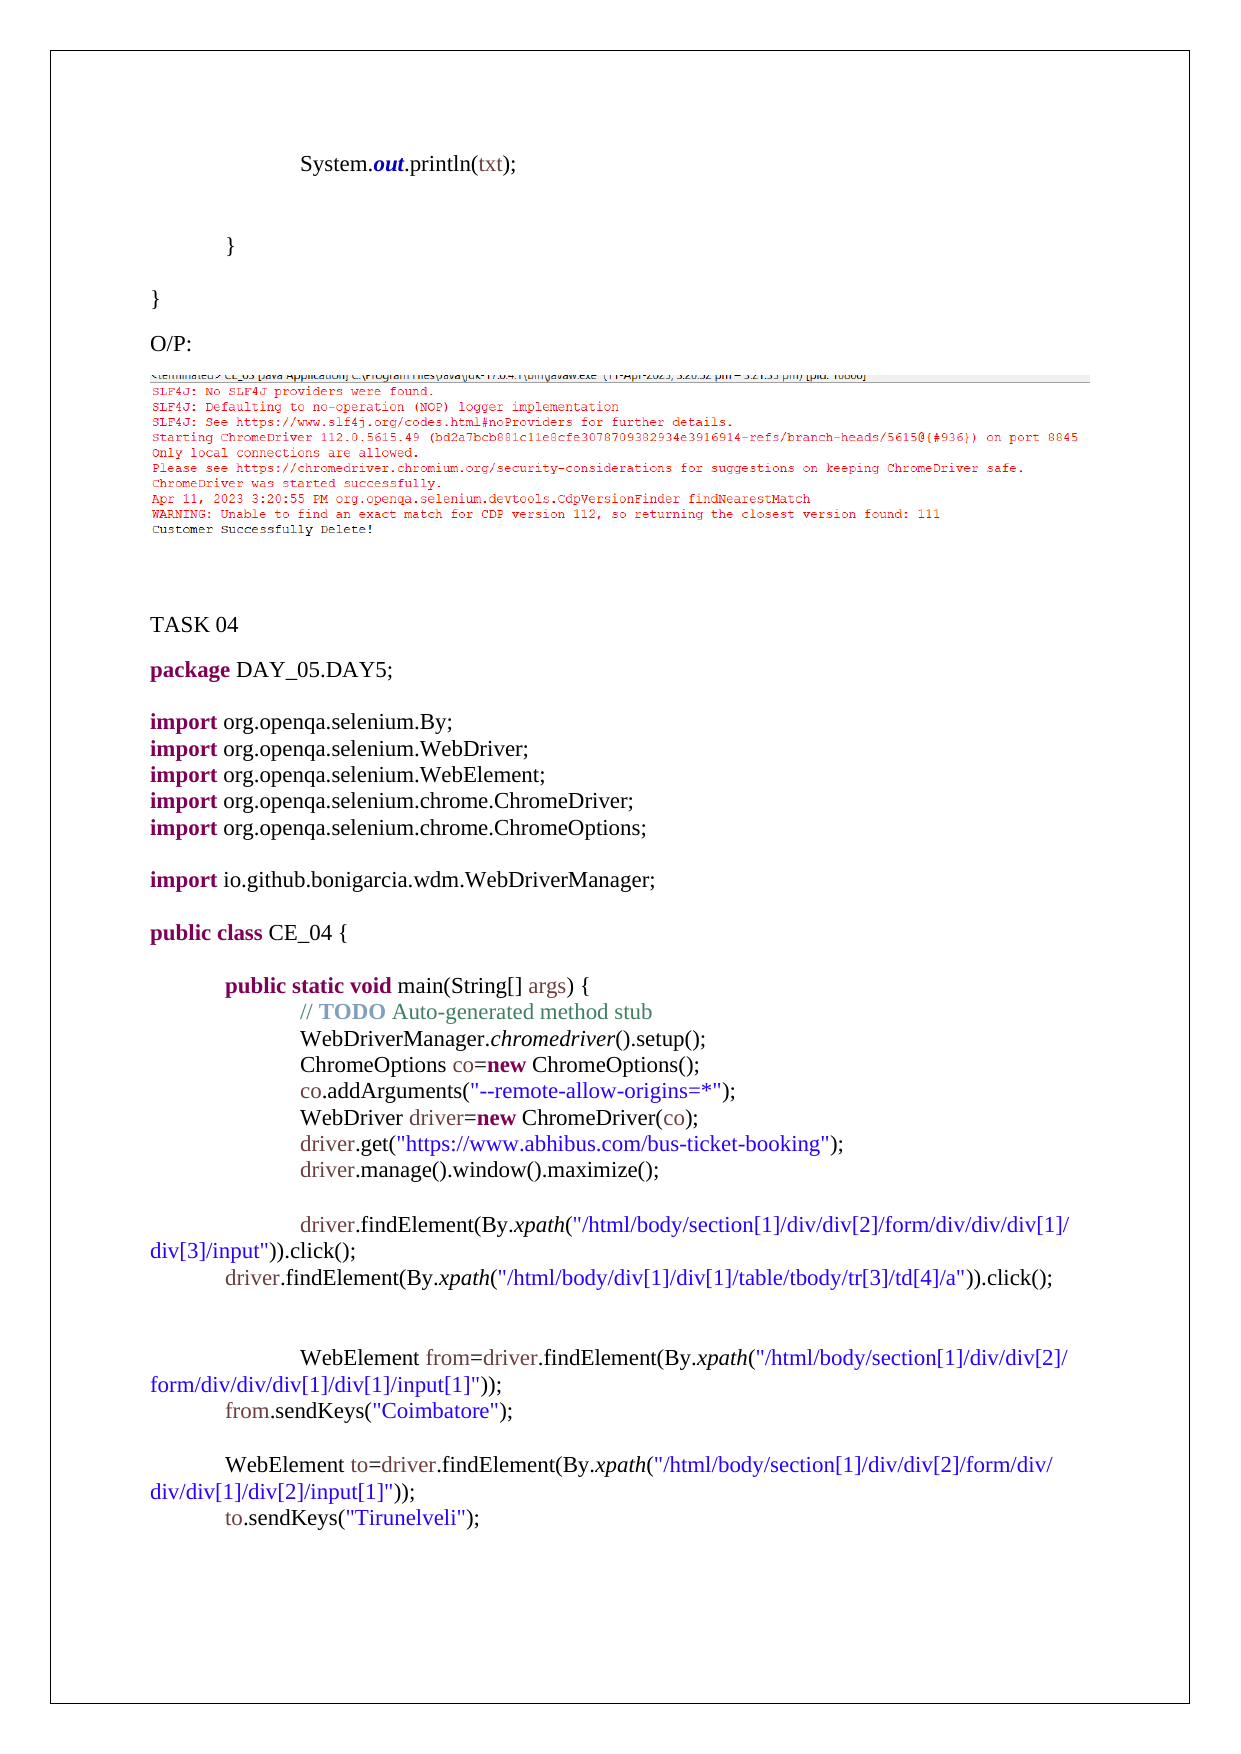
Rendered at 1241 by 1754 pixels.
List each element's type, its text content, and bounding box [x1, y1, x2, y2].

text public static void main(String[] args) { [150, 972, 1090, 998]
text } [150, 232, 1090, 259]
text package DAY_05.DAY5; [150, 656, 1090, 682]
text driver.findElement(By.xpath("/html/body/section[1]/div/div[2]/form/div/div/div[1]/div[3]/input")).click(); [150, 1211, 1090, 1263]
text driver.findElement(By.xpath("/html/body/div[1]/div[1]/table/tbody/tr[3]/td[4]/a")).click(); [150, 1263, 1090, 1290]
text WebElement from=driver.findElement(By.xpath("/html/body/section[1]/div/div[2]/form/div/div/div[1]/div[1]/input[1]")); [150, 1344, 1090, 1397]
text co.addArguments("--remote-allow-origins=*"); [150, 1077, 1090, 1104]
text TASK 04 [150, 611, 1090, 637]
text import org.openqa.selenium.chrome.ChromeOptions; [150, 814, 1090, 840]
text // TODO Auto-generated method stub [150, 998, 1090, 1025]
text System.out.println(txt); [150, 150, 1090, 176]
text public class CE_04 { [150, 919, 1090, 946]
text ChromeOptions co=new ChromeOptions(); [150, 1051, 1090, 1077]
text WebDriver driver=new ChromeDriver(co); [150, 1104, 1090, 1130]
text from.sendKeys("Coimbatore"); [150, 1397, 1090, 1423]
picture [150, 375, 1091, 592]
text import org.openqa.selenium.WebElement; [150, 761, 1090, 787]
text WebDriverManager.chromedriver().setup(); [150, 1025, 1090, 1051]
text driver.manage().window().maximize(); [150, 1156, 1090, 1183]
text import org.openqa.selenium.By; [150, 708, 1090, 735]
text to.sendKeys("Tirunelveli"); [150, 1504, 1090, 1530]
text WebElement to=driver.findElement(By.xpath("/html/body/section[1]/div/div[2]/form/div/div/div[1]/div[2]/input[1]")); [150, 1451, 1090, 1504]
text import org.openqa.selenium.chrome.ChromeDriver; [150, 787, 1090, 814]
text } [150, 285, 1090, 311]
text O/P: [150, 330, 1090, 357]
text import org.openqa.selenium.WebDriver; [150, 735, 1090, 761]
text driver.get("https://www.abhibus.com/bus-ticket-booking"); [150, 1130, 1090, 1156]
text import io.github.bonigarcia.wdm.WebDriverManager; [150, 867, 1090, 893]
